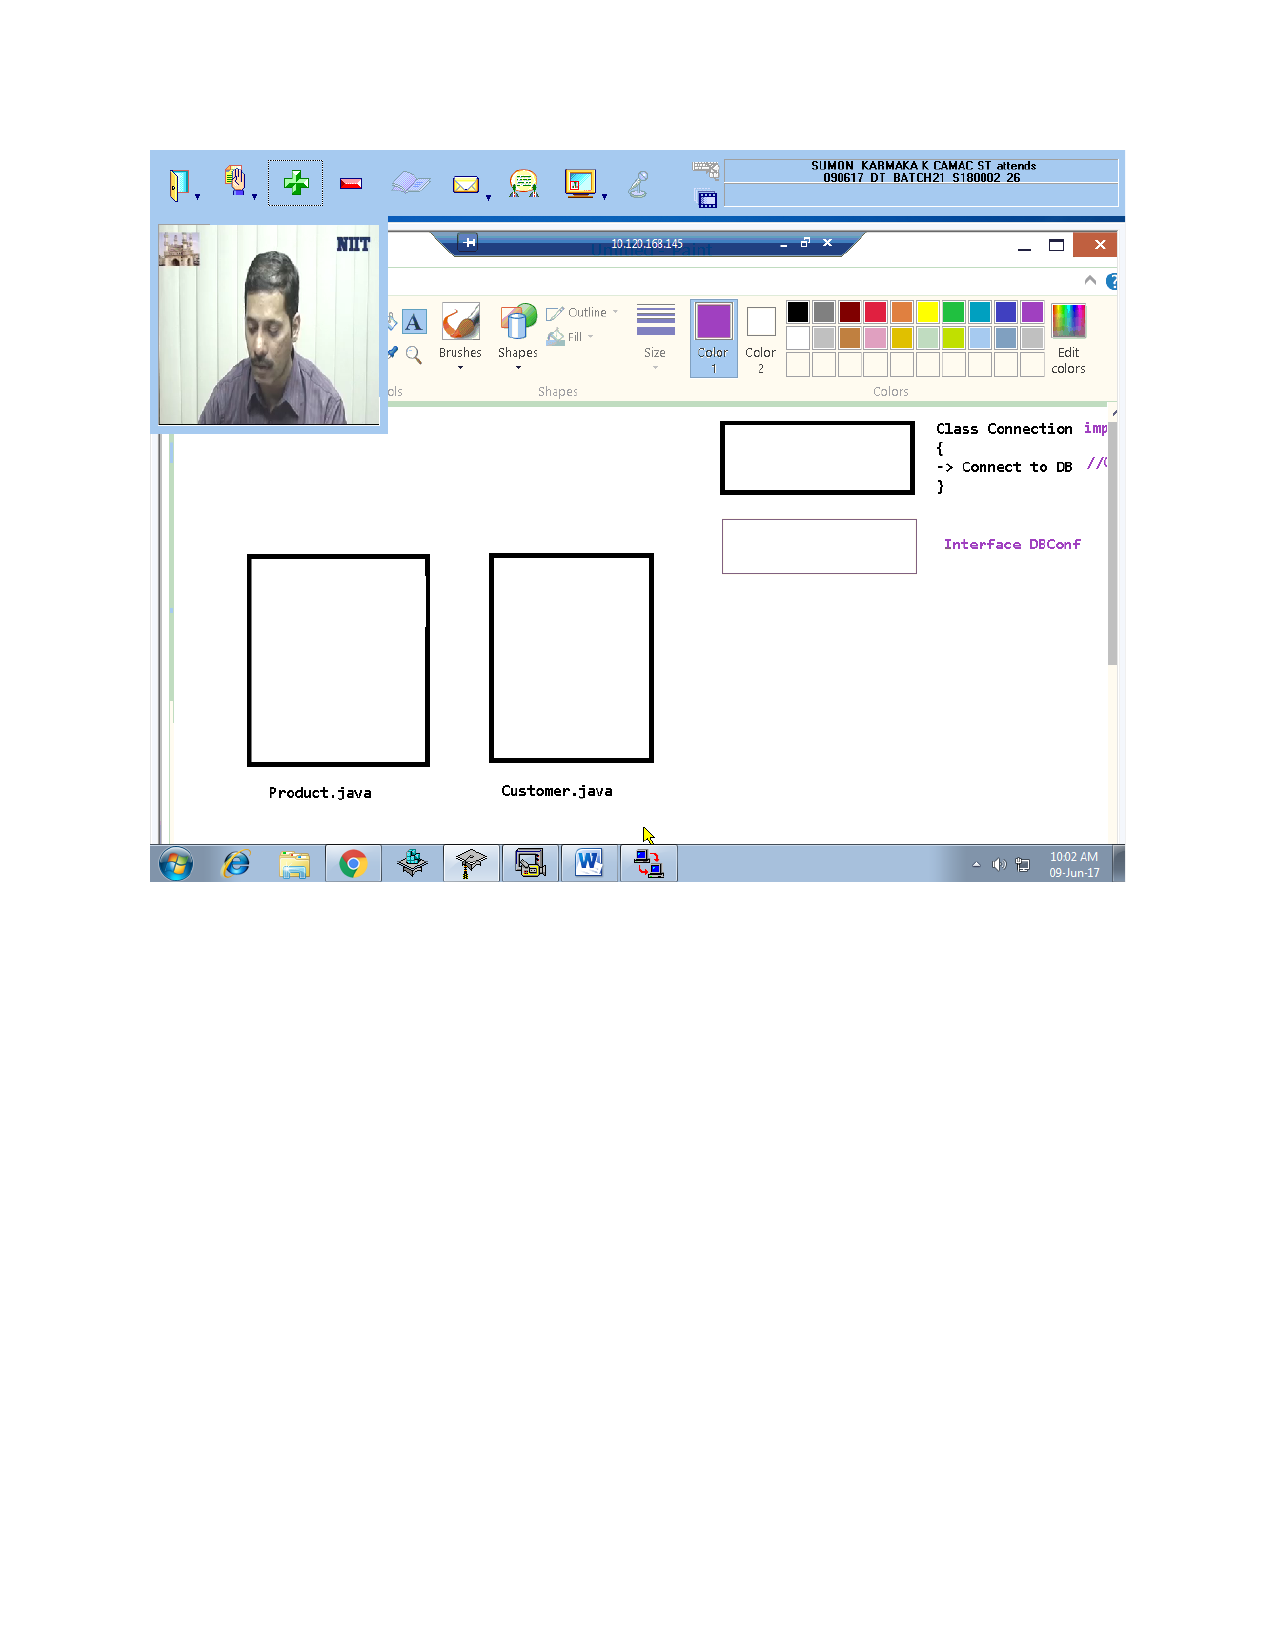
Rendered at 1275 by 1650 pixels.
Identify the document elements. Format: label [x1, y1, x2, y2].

picture [150, 150, 1125, 882]
